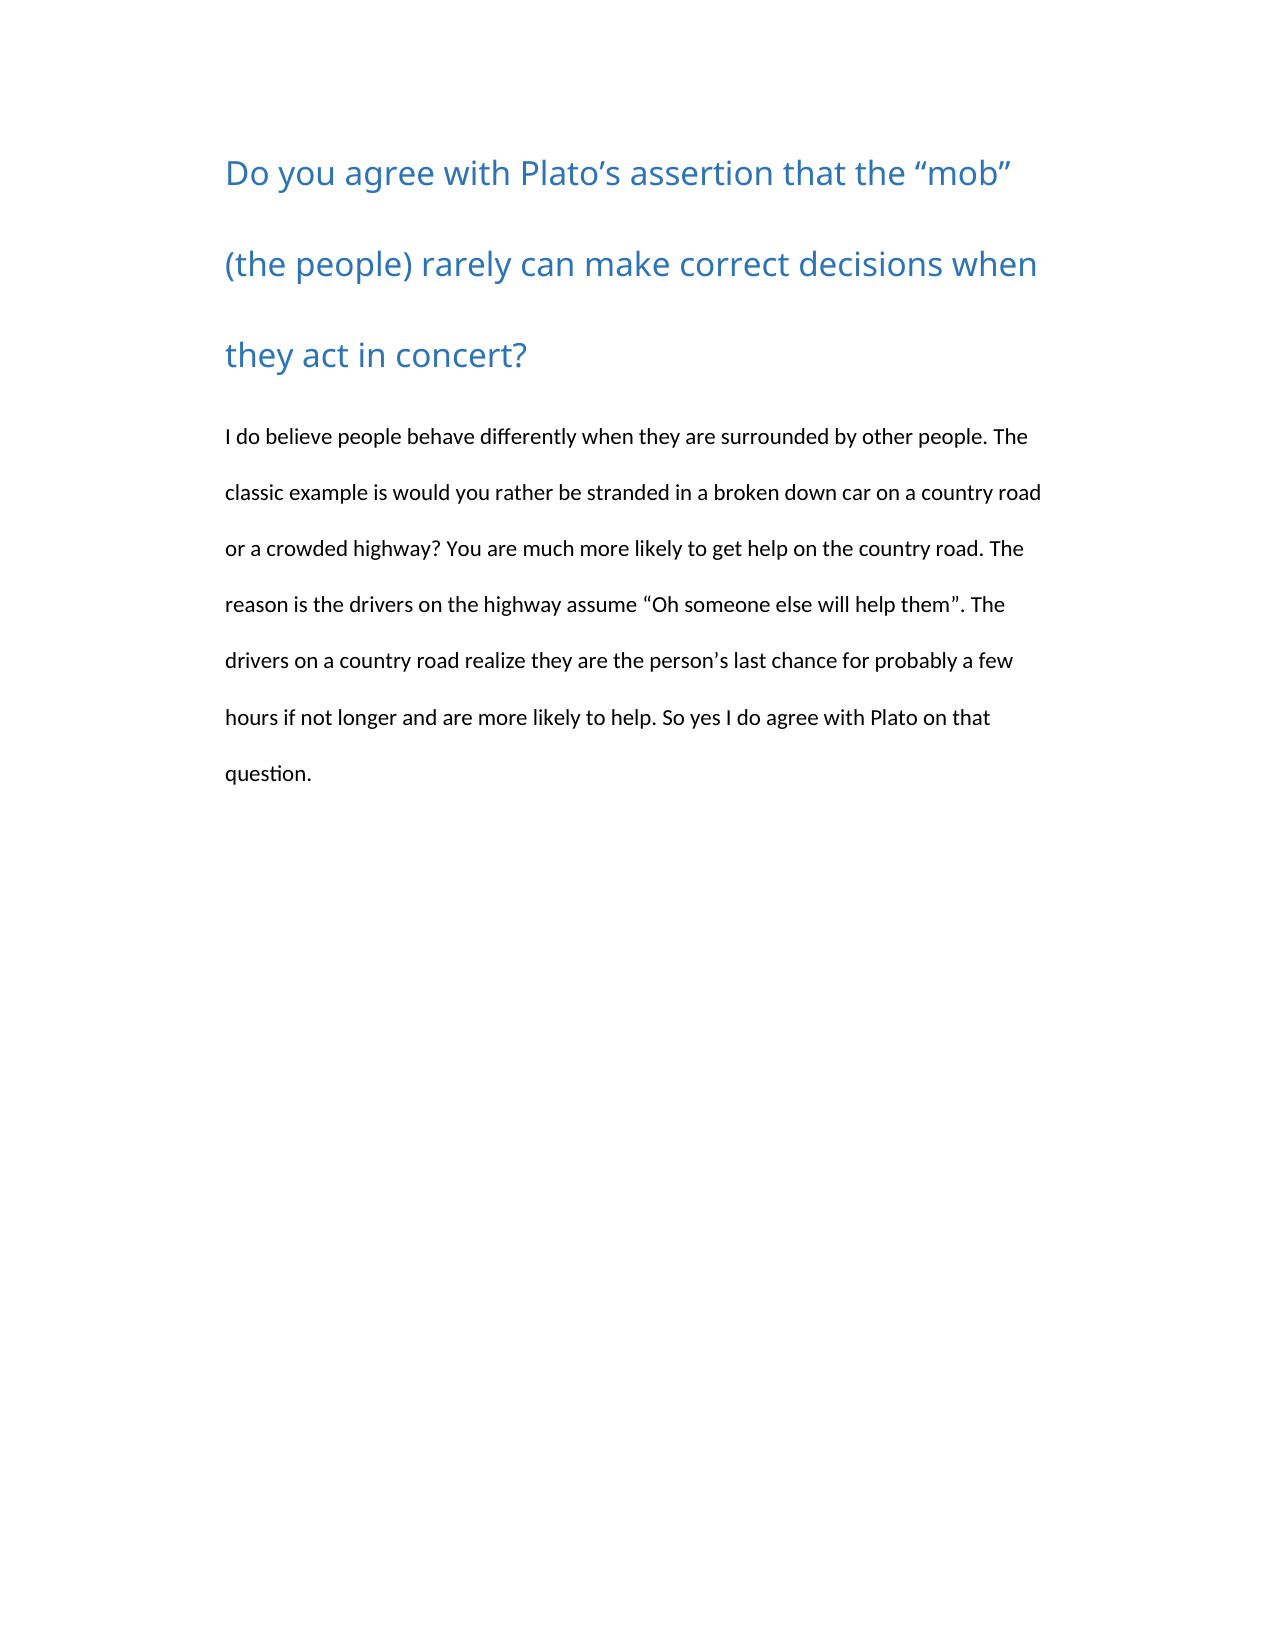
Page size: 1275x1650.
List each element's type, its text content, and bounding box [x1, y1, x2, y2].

text I do believe people behave differently when they are surrounded by other people. The classic example is would you rather be stranded in a broken down car on a country road or a crowded highway? You are much more likely to get help on the country road. The reason is the drivers on the highway assume “Oh someone else will help them”. The drivers on a country road realize they are the person’s last chance for probably a few hours if not longer and are more likely to help. So yes I do agree with Plato on that question. [225, 422, 1050, 787]
subtitle Do you agree with Plato’s assertion that the “mob” (the people) rarely can make correct decisions when they act in concert? [225, 150, 1050, 377]
